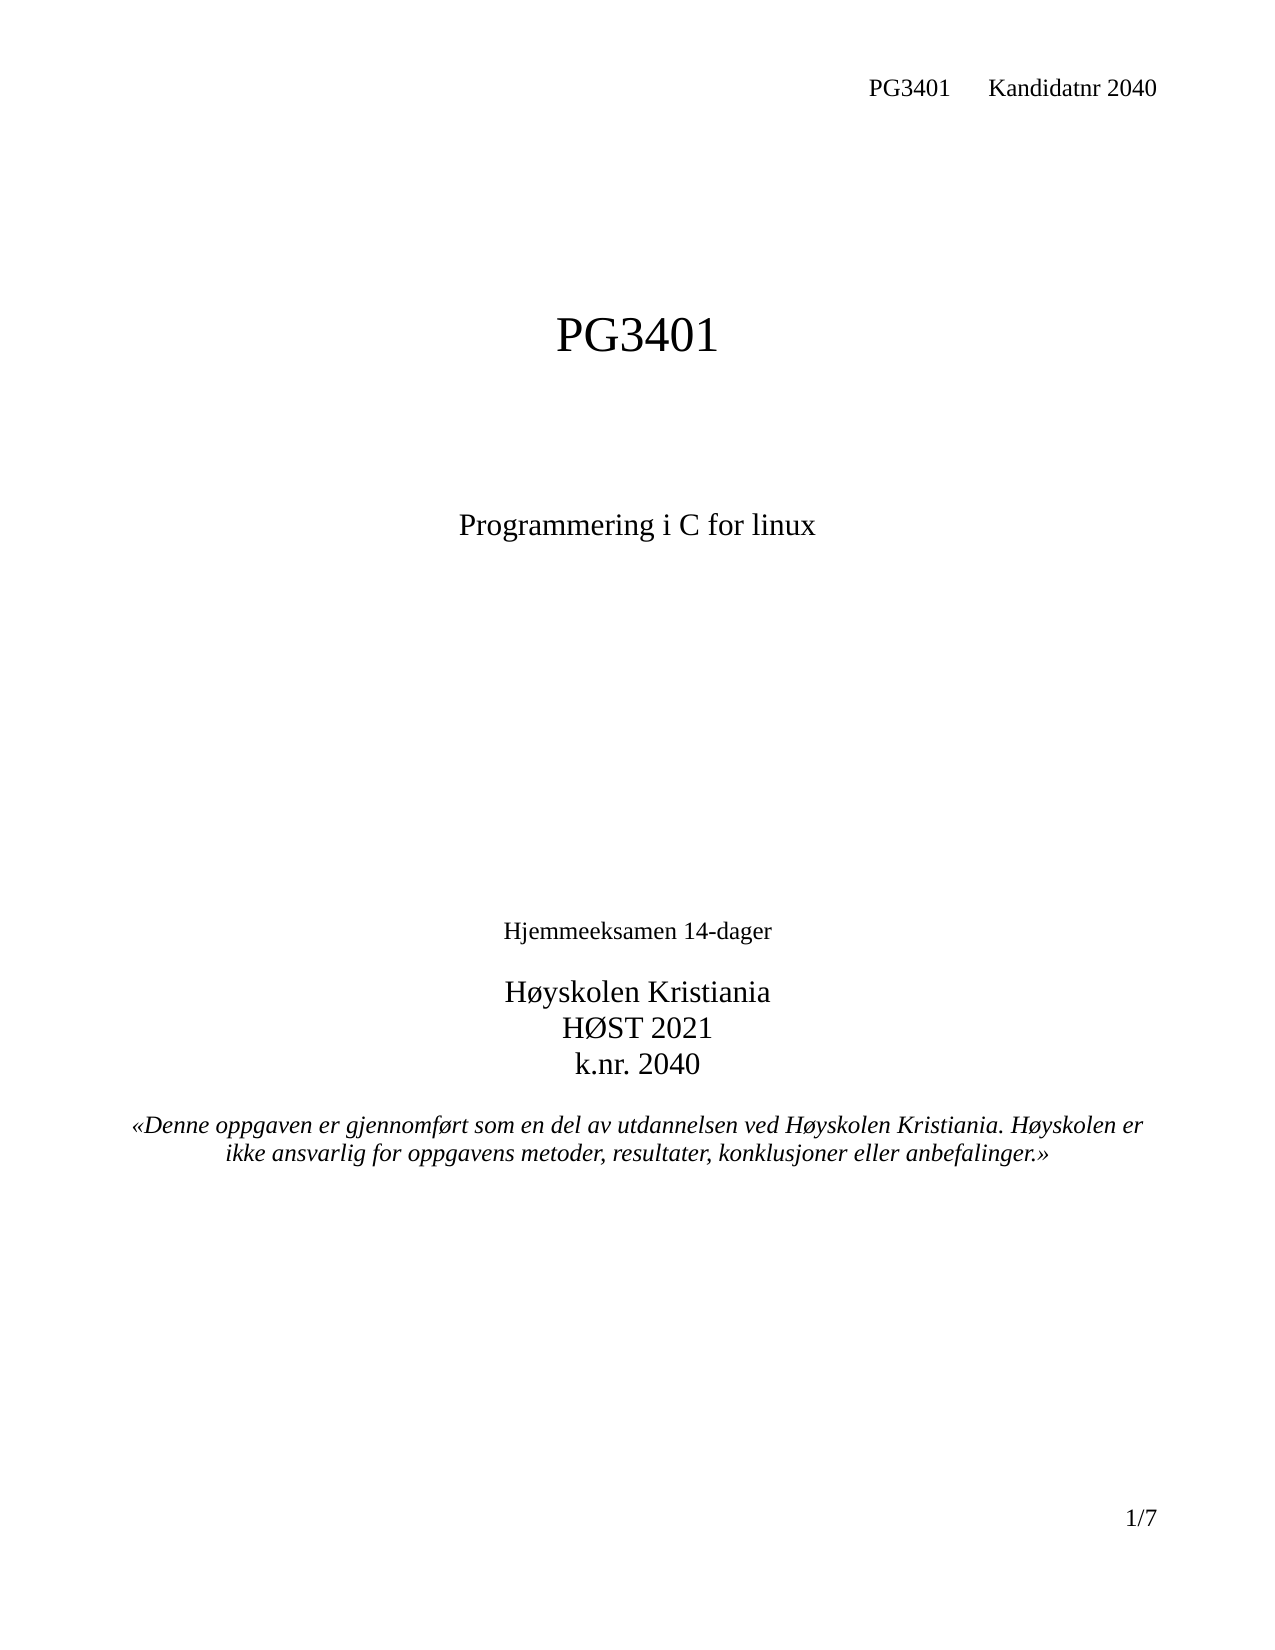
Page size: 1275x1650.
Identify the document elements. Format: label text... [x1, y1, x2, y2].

text Høyskolen Kristiania [118, 973, 1157, 1009]
text Hjemmeeksamen 14-dager [118, 916, 1157, 944]
text k.nr. 2040 [118, 1045, 1157, 1081]
text HØST 2021 [118, 1009, 1157, 1045]
text PG3401 [118, 305, 1157, 362]
text Programmering i C for linux [118, 506, 1157, 542]
text «Denne oppgaven er gjennomført som en del av utdannelsen ved Høyskolen Kristiania. Høyskolen er ikke ansvarlig for oppgavens metoder, resultater, konklusjoner eller anbefalinger.» [118, 1110, 1157, 1167]
